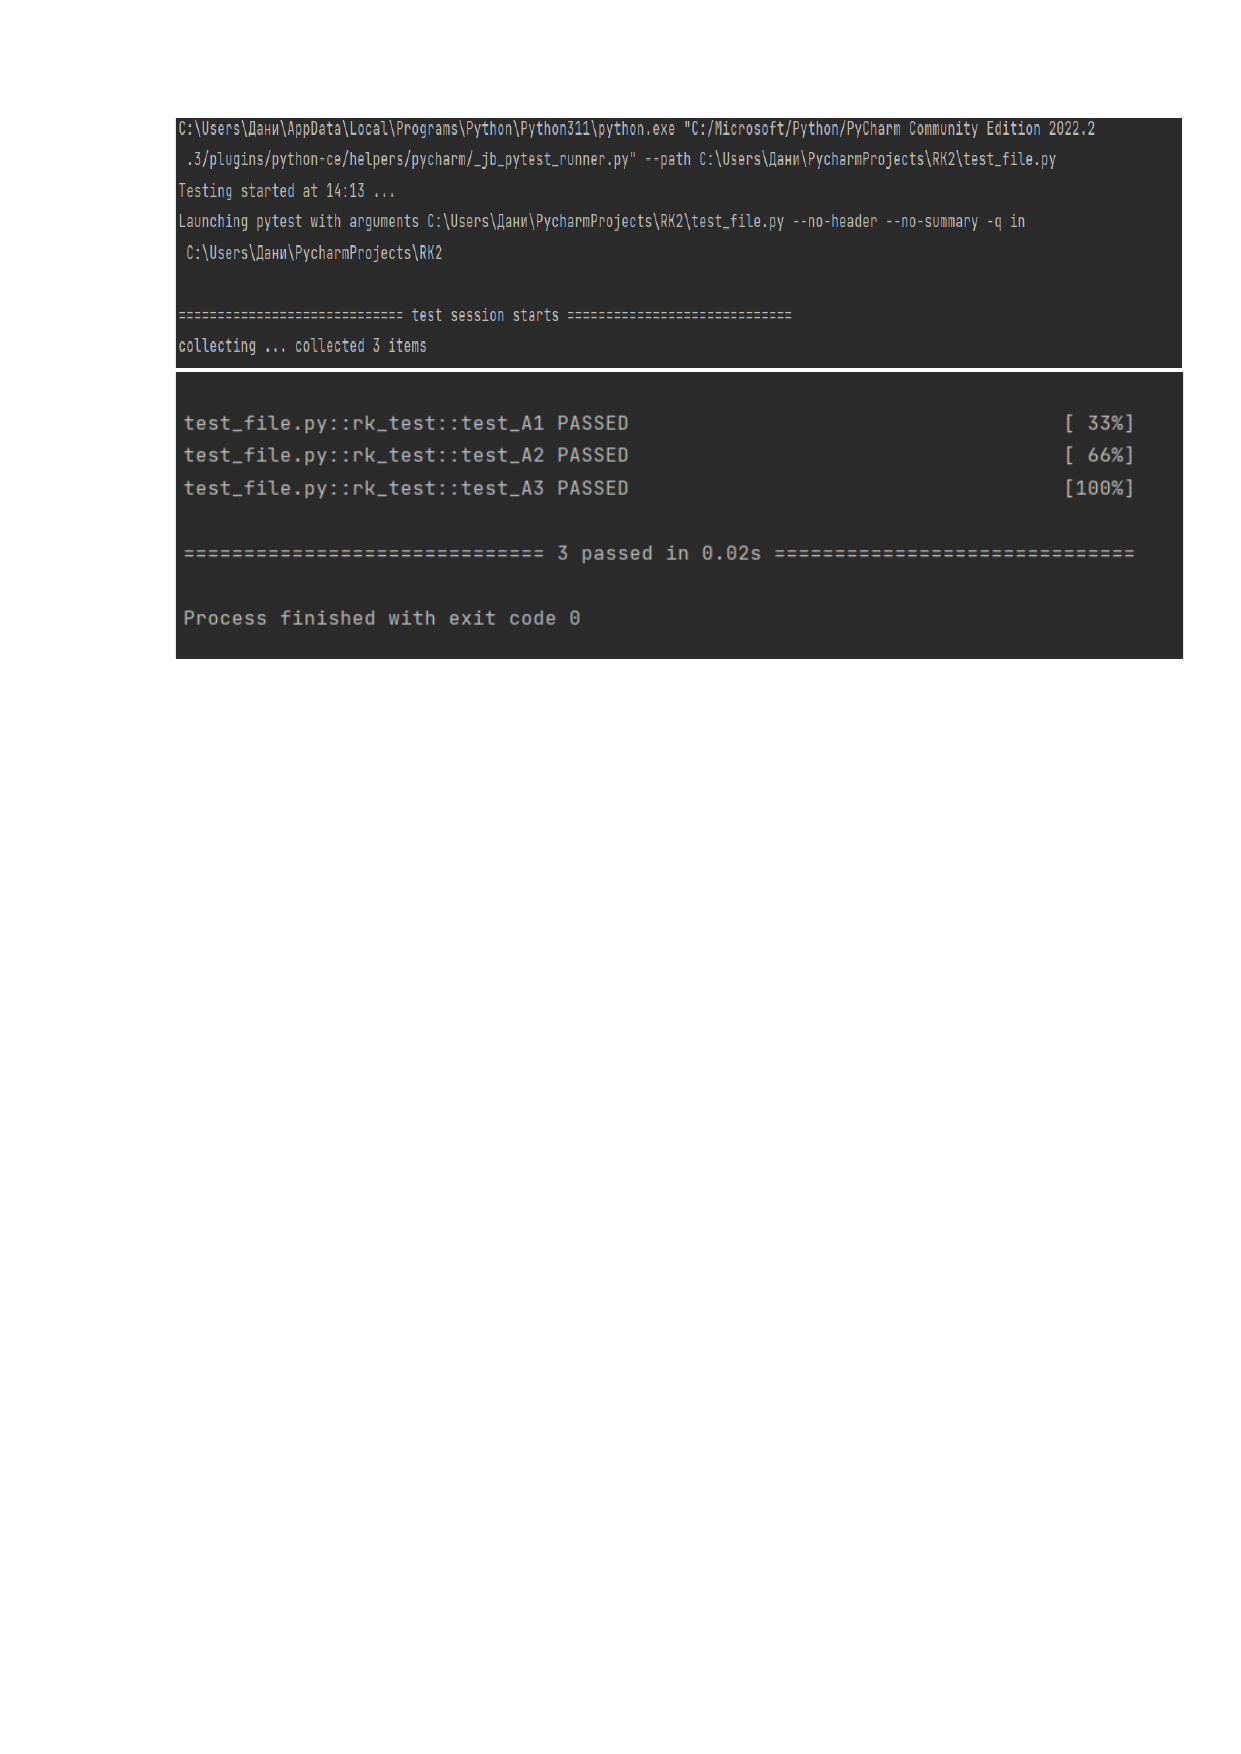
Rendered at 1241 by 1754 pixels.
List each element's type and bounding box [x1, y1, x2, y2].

picture [175, 118, 1182, 368]
picture [175, 372, 1184, 659]
